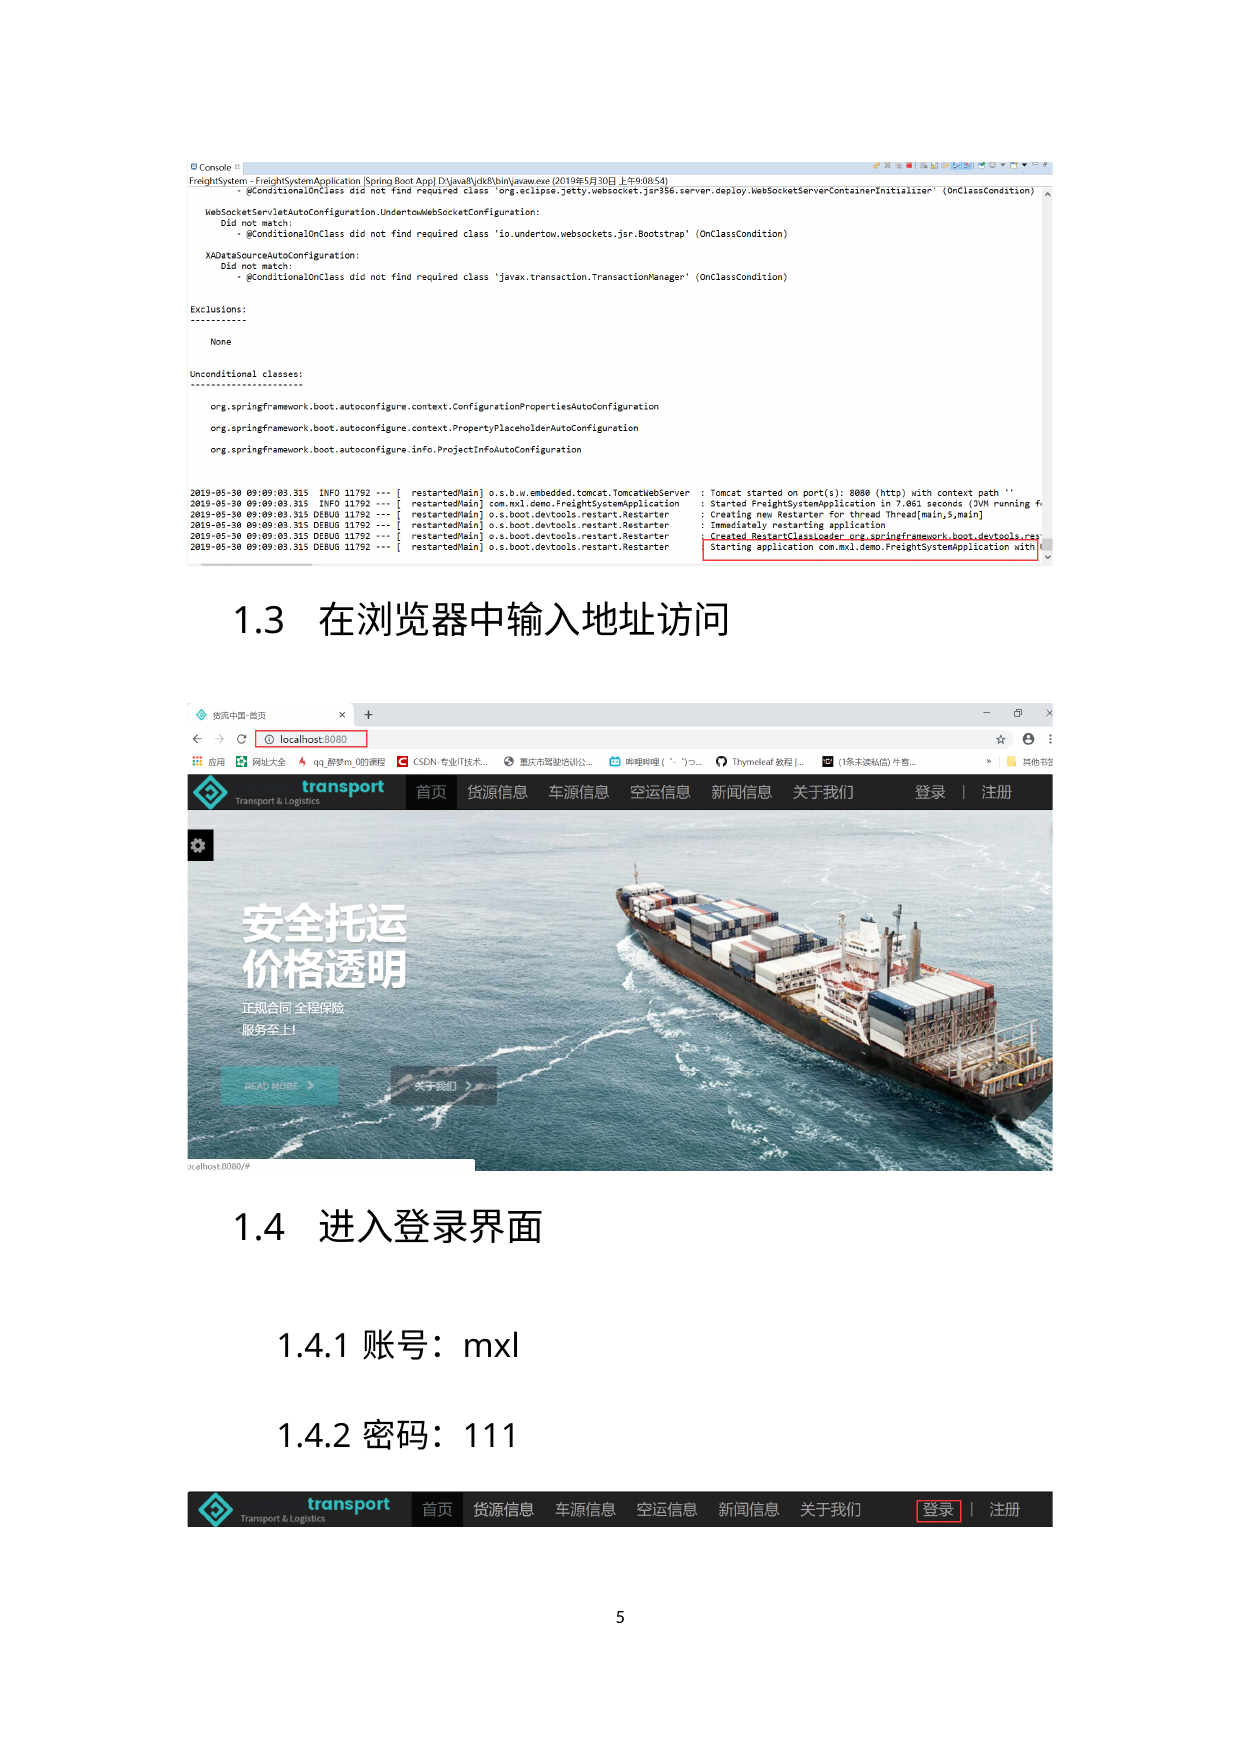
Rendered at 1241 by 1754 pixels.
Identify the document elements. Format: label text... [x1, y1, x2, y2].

text 密码：111 [187, 1400, 1053, 1465]
picture [187, 703, 1053, 1171]
text 进入登录界面 [187, 1191, 1053, 1256]
picture [187, 162, 1053, 566]
text 账号：mxl [187, 1311, 1053, 1376]
picture [187, 1489, 1053, 1527]
text 在浏览器中输入地址访问 [187, 584, 1053, 649]
